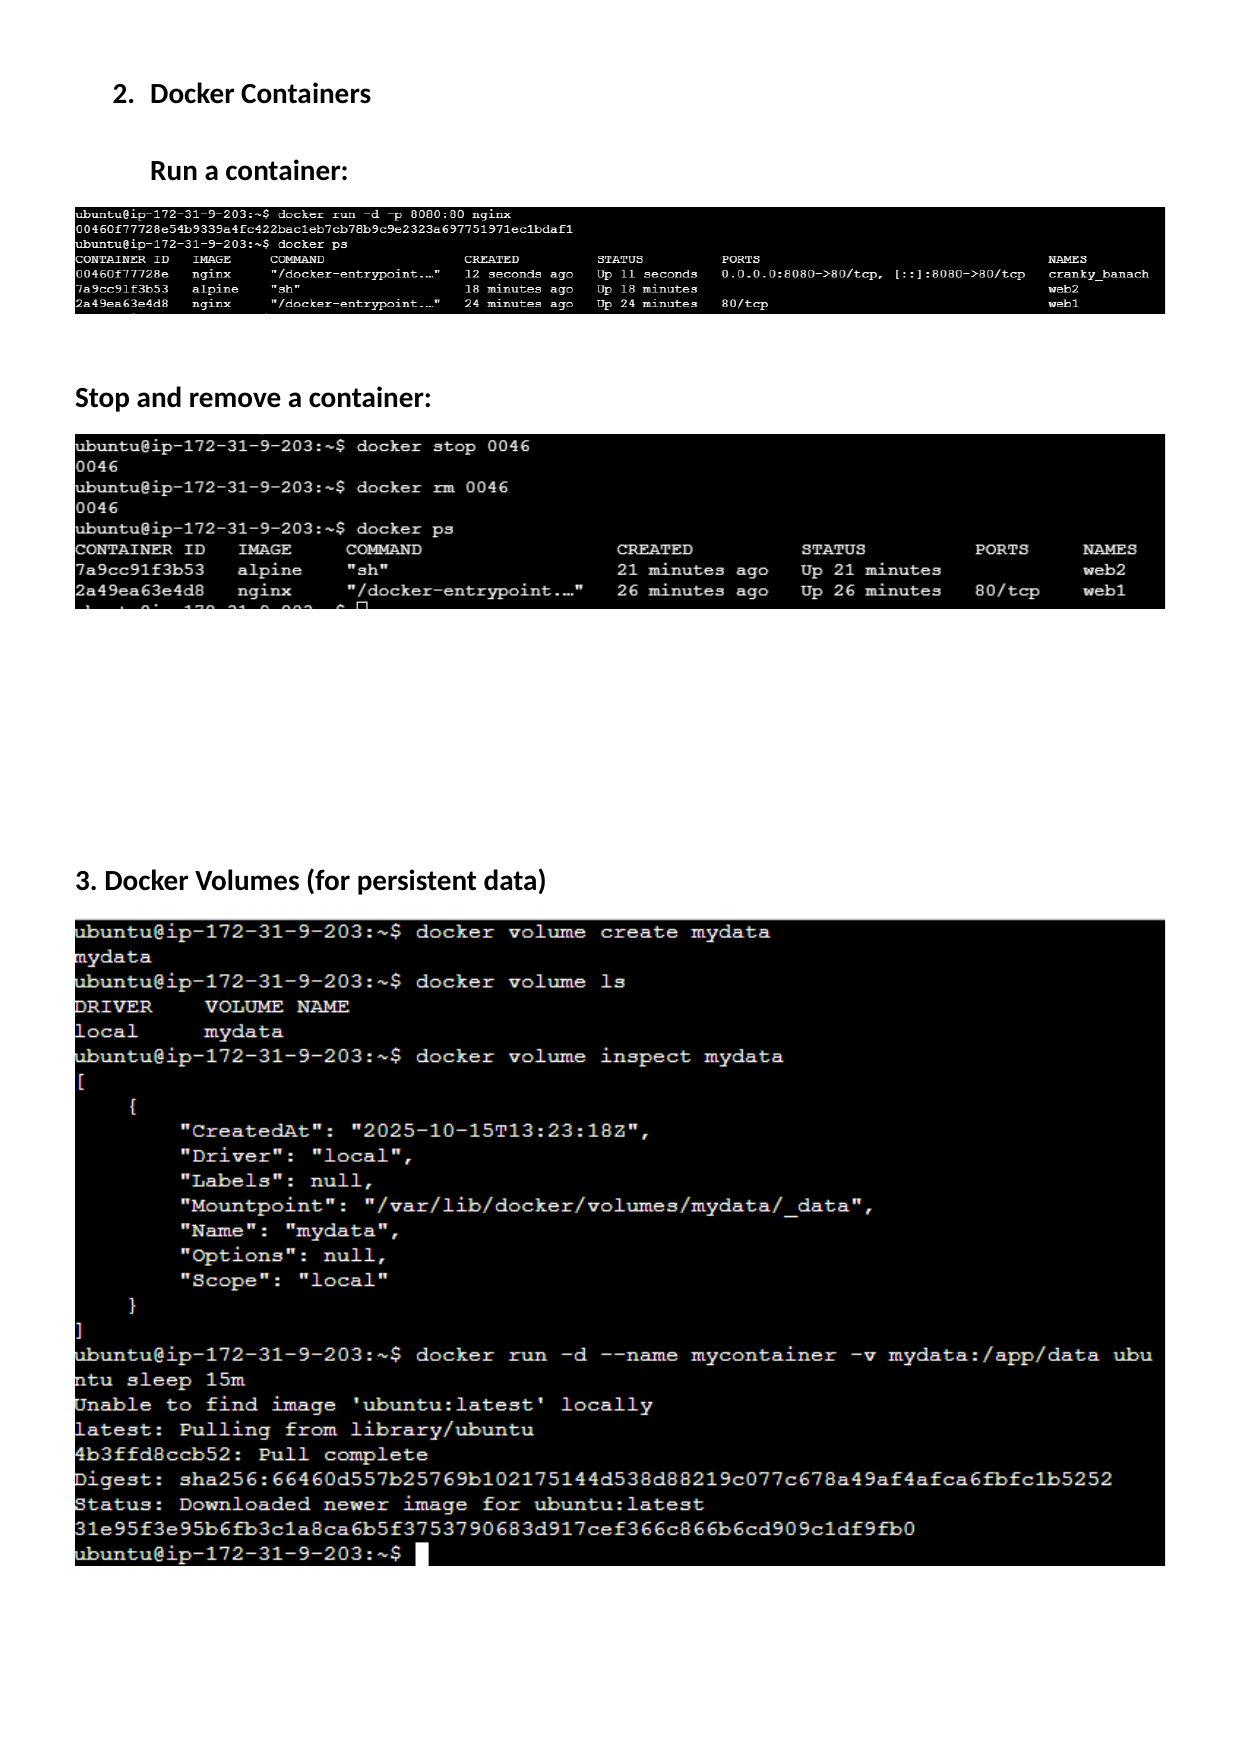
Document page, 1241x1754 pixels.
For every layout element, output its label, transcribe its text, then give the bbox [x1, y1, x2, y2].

text Stop and remove a container: [75, 379, 1165, 414]
list Run a container: [150, 152, 1165, 187]
list Docker Containers [112, 75, 1165, 111]
picture [75, 916, 1166, 1566]
picture [75, 434, 1166, 609]
picture [75, 207, 1166, 314]
text 3. Docker Volumes (for persistent data) [75, 862, 1165, 897]
